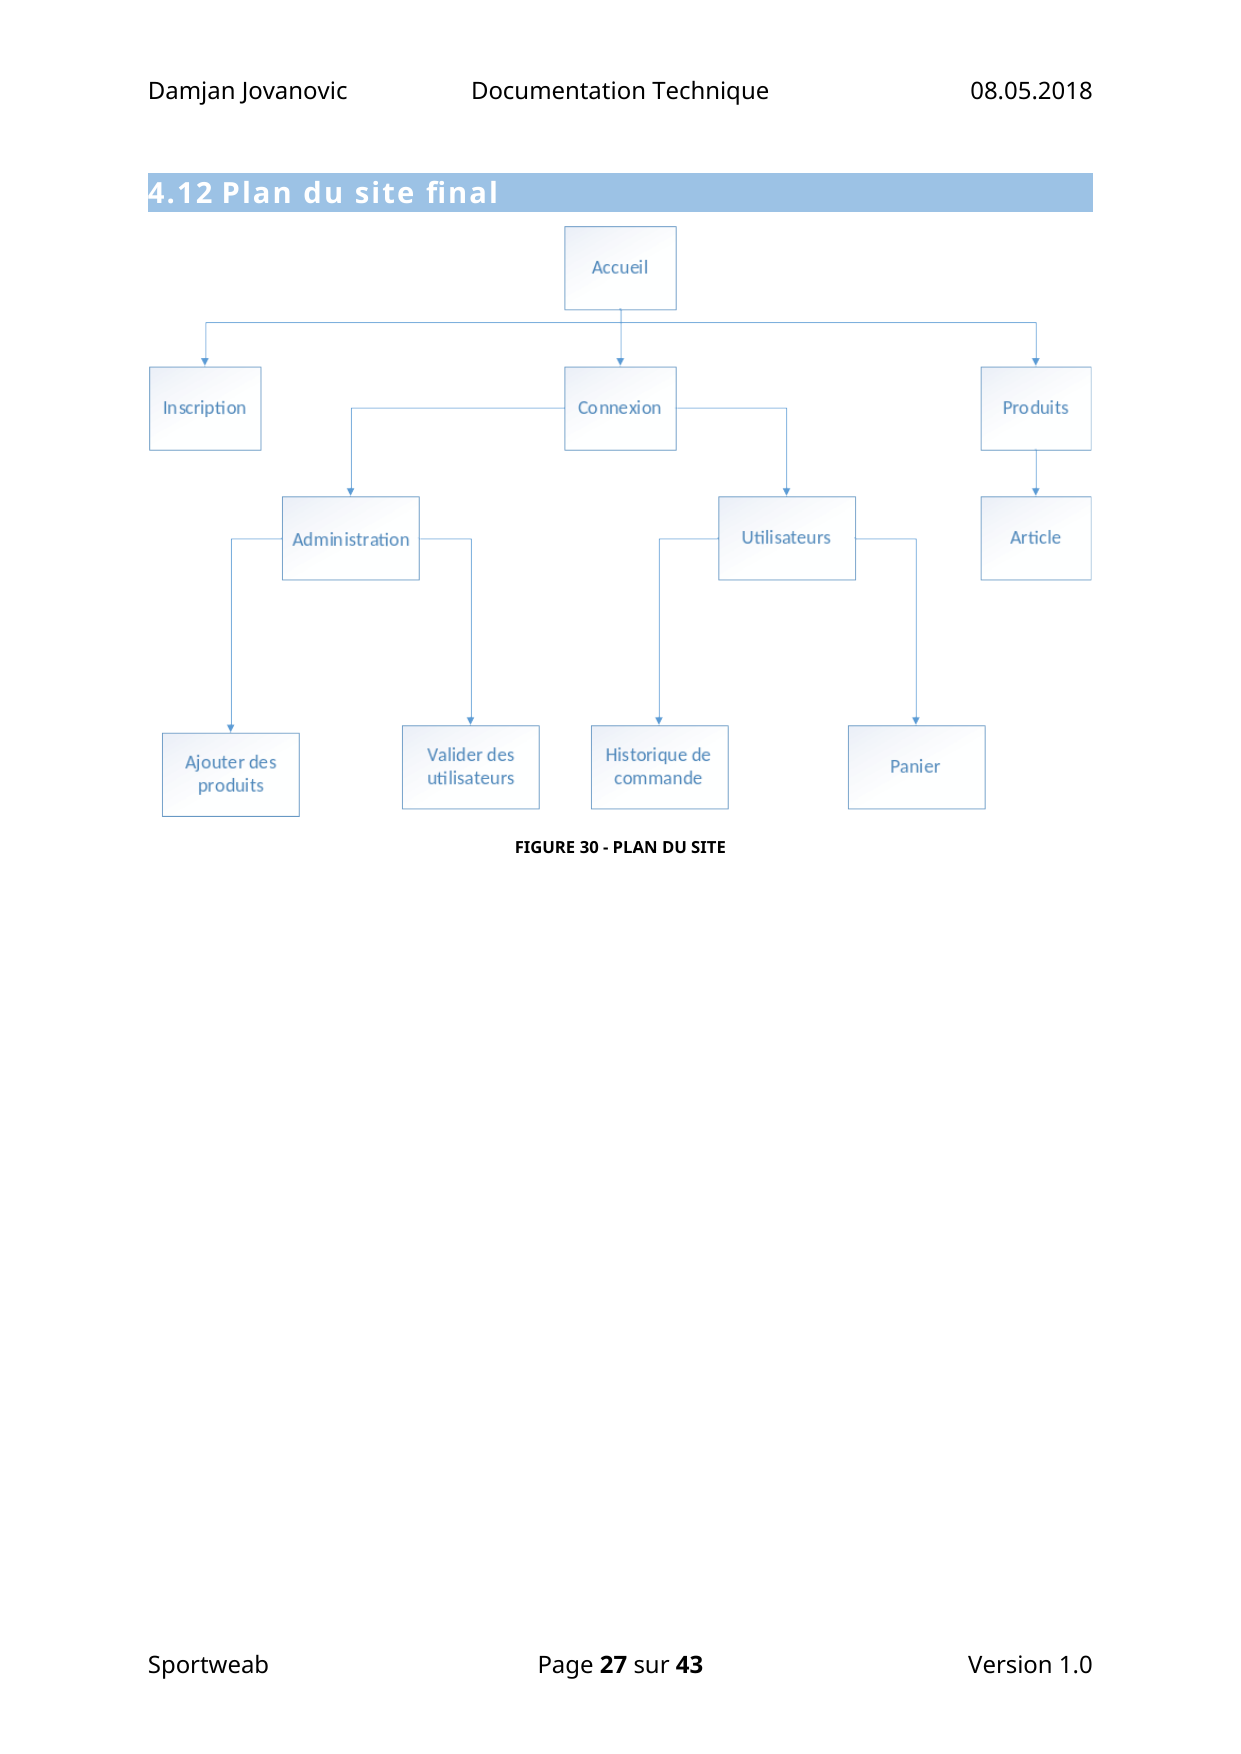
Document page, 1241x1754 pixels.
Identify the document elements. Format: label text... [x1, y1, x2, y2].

subtitle Plan du site final [148, 173, 1093, 212]
text Figure 30 - plan du site [148, 836, 1093, 859]
